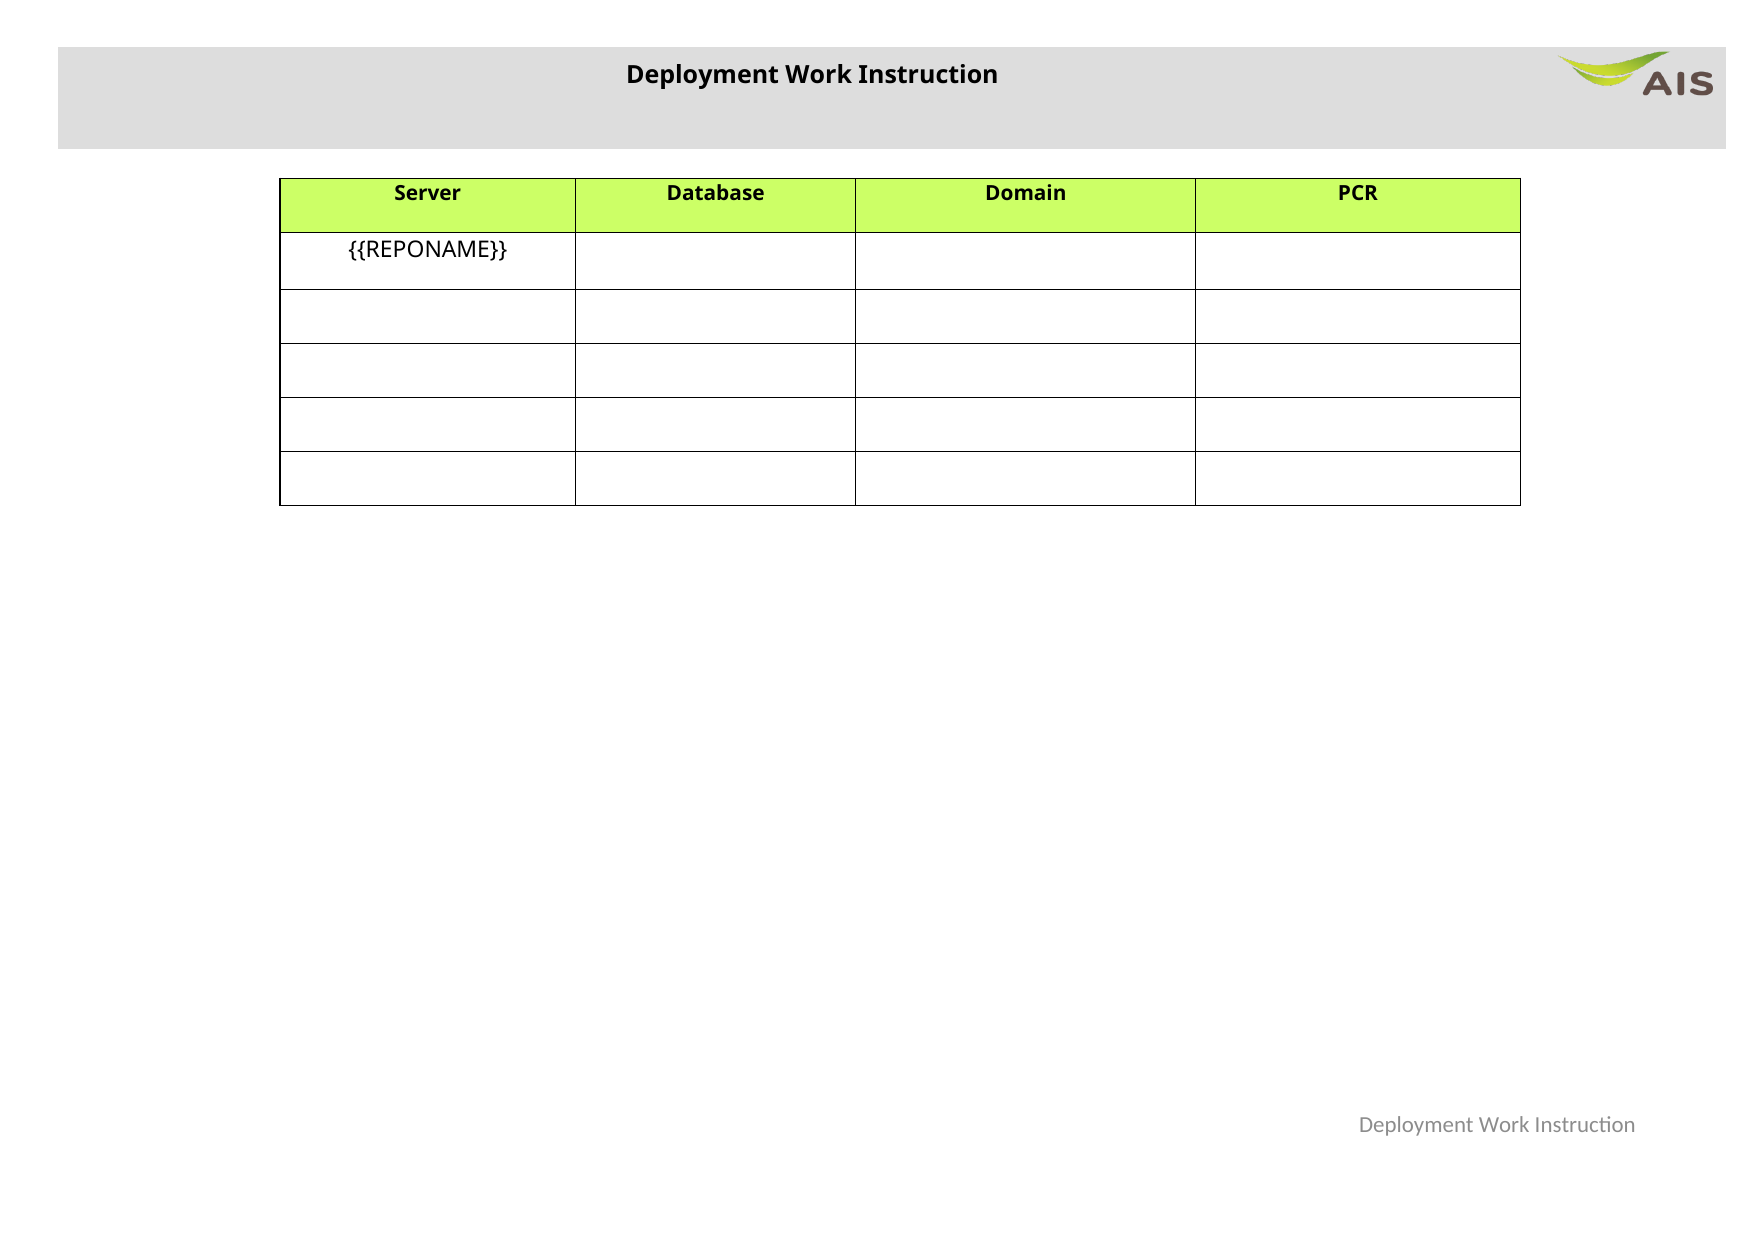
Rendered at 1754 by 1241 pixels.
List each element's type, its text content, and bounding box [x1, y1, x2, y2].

table_cell [576, 344, 855, 397]
table_cell {{REPONAME}} [281, 233, 575, 289]
table_header Domain [856, 179, 1195, 232]
table_cell [1196, 233, 1520, 289]
table_cell [576, 233, 855, 289]
table_cell [576, 290, 855, 343]
table_cell [281, 398, 575, 451]
table_header Database [576, 179, 855, 232]
table_cell [1196, 344, 1520, 397]
table_header Server [281, 179, 575, 232]
table_cell [856, 398, 1195, 451]
table_cell [281, 290, 575, 343]
table_cell [281, 452, 575, 505]
table_cell [1196, 398, 1520, 451]
table_cell [856, 452, 1195, 505]
picture [1554, 47, 1716, 101]
table_cell [1196, 290, 1520, 343]
table_cell [576, 452, 855, 505]
table_cell [281, 344, 575, 397]
table_cell [1196, 452, 1520, 505]
table_cell [856, 233, 1195, 289]
table_cell [856, 344, 1195, 397]
table_header PCR [1196, 179, 1520, 232]
table_cell [576, 398, 855, 451]
table_cell [856, 290, 1195, 343]
